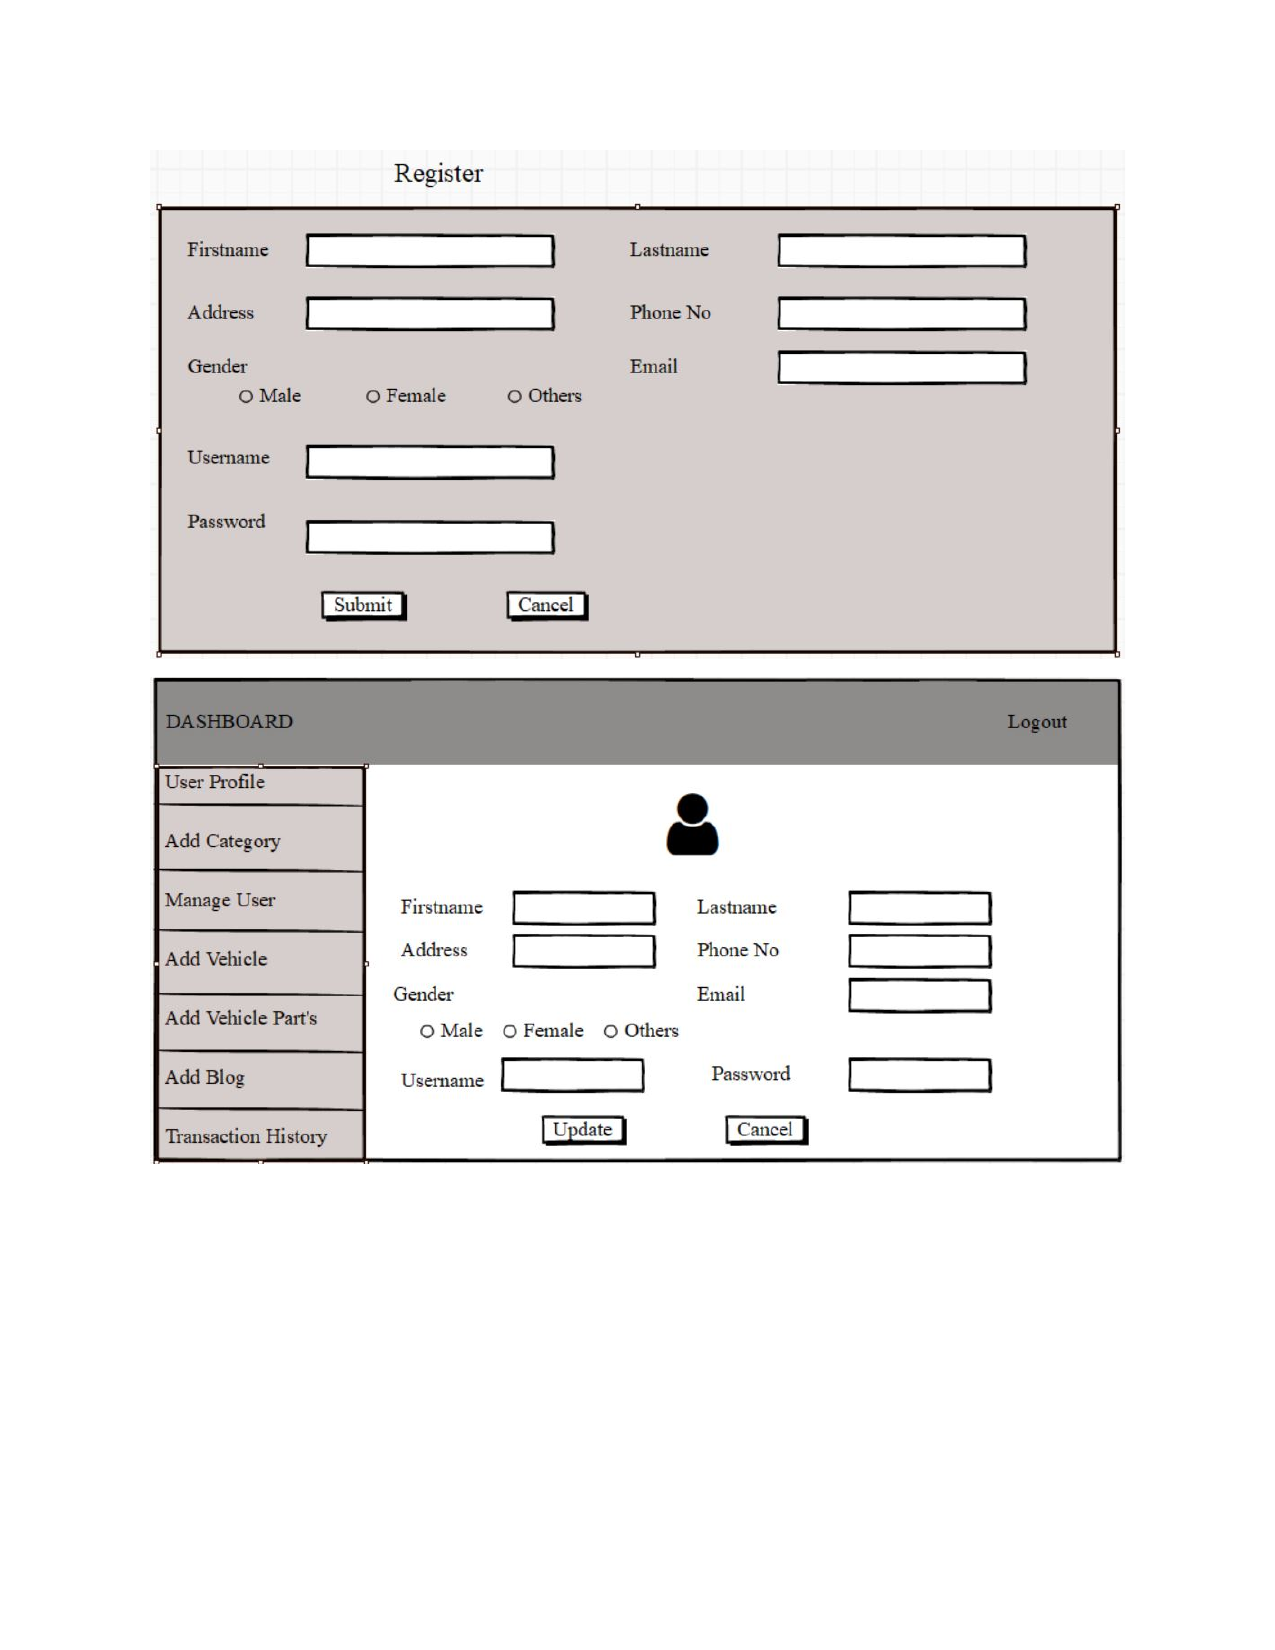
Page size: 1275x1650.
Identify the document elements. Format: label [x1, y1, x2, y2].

picture [150, 677, 1125, 1164]
picture [150, 150, 1125, 659]
